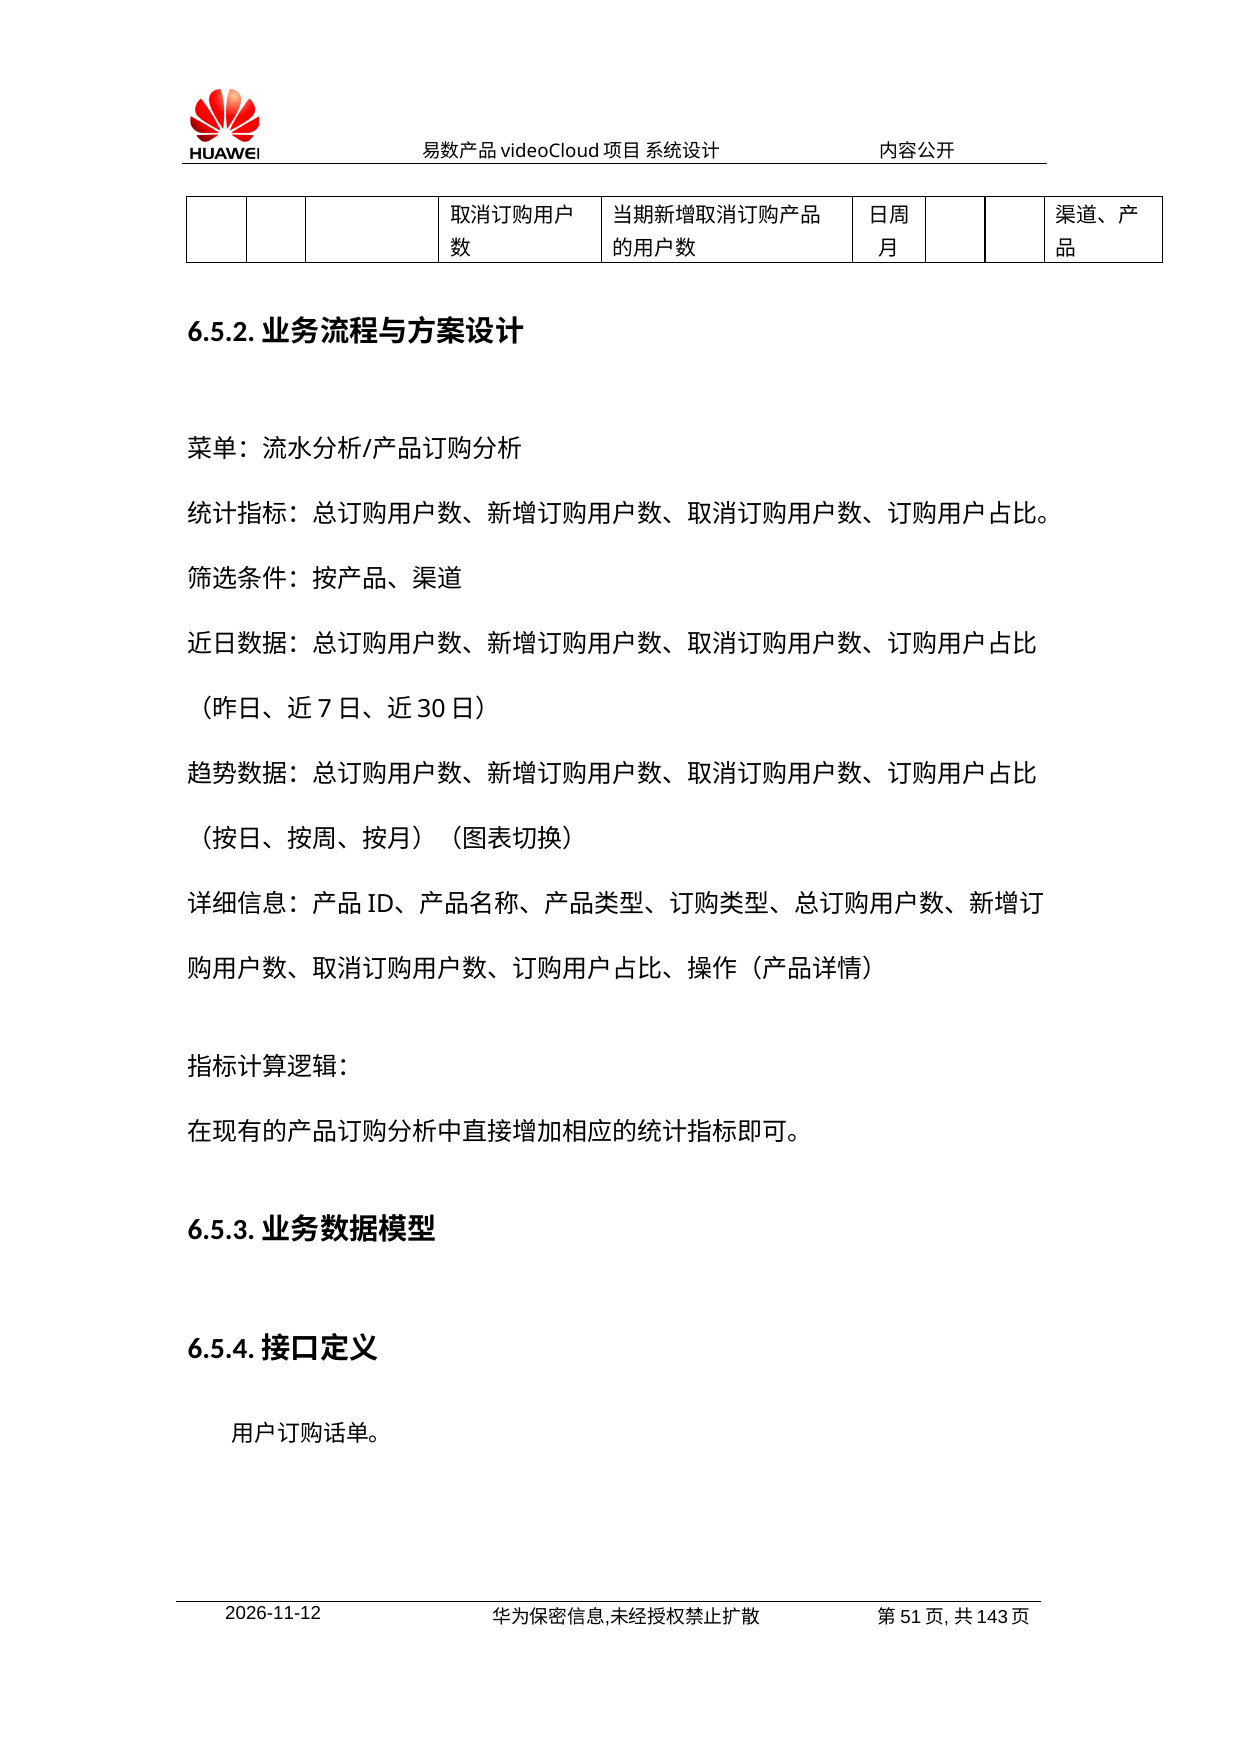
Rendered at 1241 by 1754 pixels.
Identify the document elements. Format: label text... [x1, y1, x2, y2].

text 趋势数据：总订购用户数、新增订购用户数、取消订购用户数、订购用户占比（按日、按周、按月）（图表切换） [187, 739, 1053, 869]
text 近日数据：总订购用户数、新增订购用户数、取消订购用户数、订购用户占比（昨日、近7日、近30日） [187, 609, 1053, 739]
text 接口定义 [187, 1313, 1053, 1378]
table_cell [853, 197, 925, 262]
text 业务流程与方案设计 [187, 296, 1053, 361]
text 详细信息：产品ID、产品名称、产品类型、订购类型、总订购用户数、新增订购用户数、取消订购用户数、订购用户占比、操作（产品详情） [187, 869, 1053, 999]
picture [190, 89, 260, 159]
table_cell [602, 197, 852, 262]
text 指标计算逻辑： [187, 1032, 1053, 1097]
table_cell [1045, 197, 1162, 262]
text 在现有的产品订购分析中直接增加相应的统计指标即可。 [187, 1097, 1053, 1162]
text 菜单：流水分析/产品订购分析 [187, 414, 1053, 479]
text 筛选条件：按产品、渠道 [187, 544, 1053, 609]
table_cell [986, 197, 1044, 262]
text 统计指标：总订购用户数、新增订购用户数、取消订购用户数、订购用户占比。 [187, 479, 1053, 544]
text 业务数据模型 [187, 1194, 1053, 1259]
text 用户订购话单。 [187, 1399, 1053, 1464]
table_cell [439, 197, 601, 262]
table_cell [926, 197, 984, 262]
